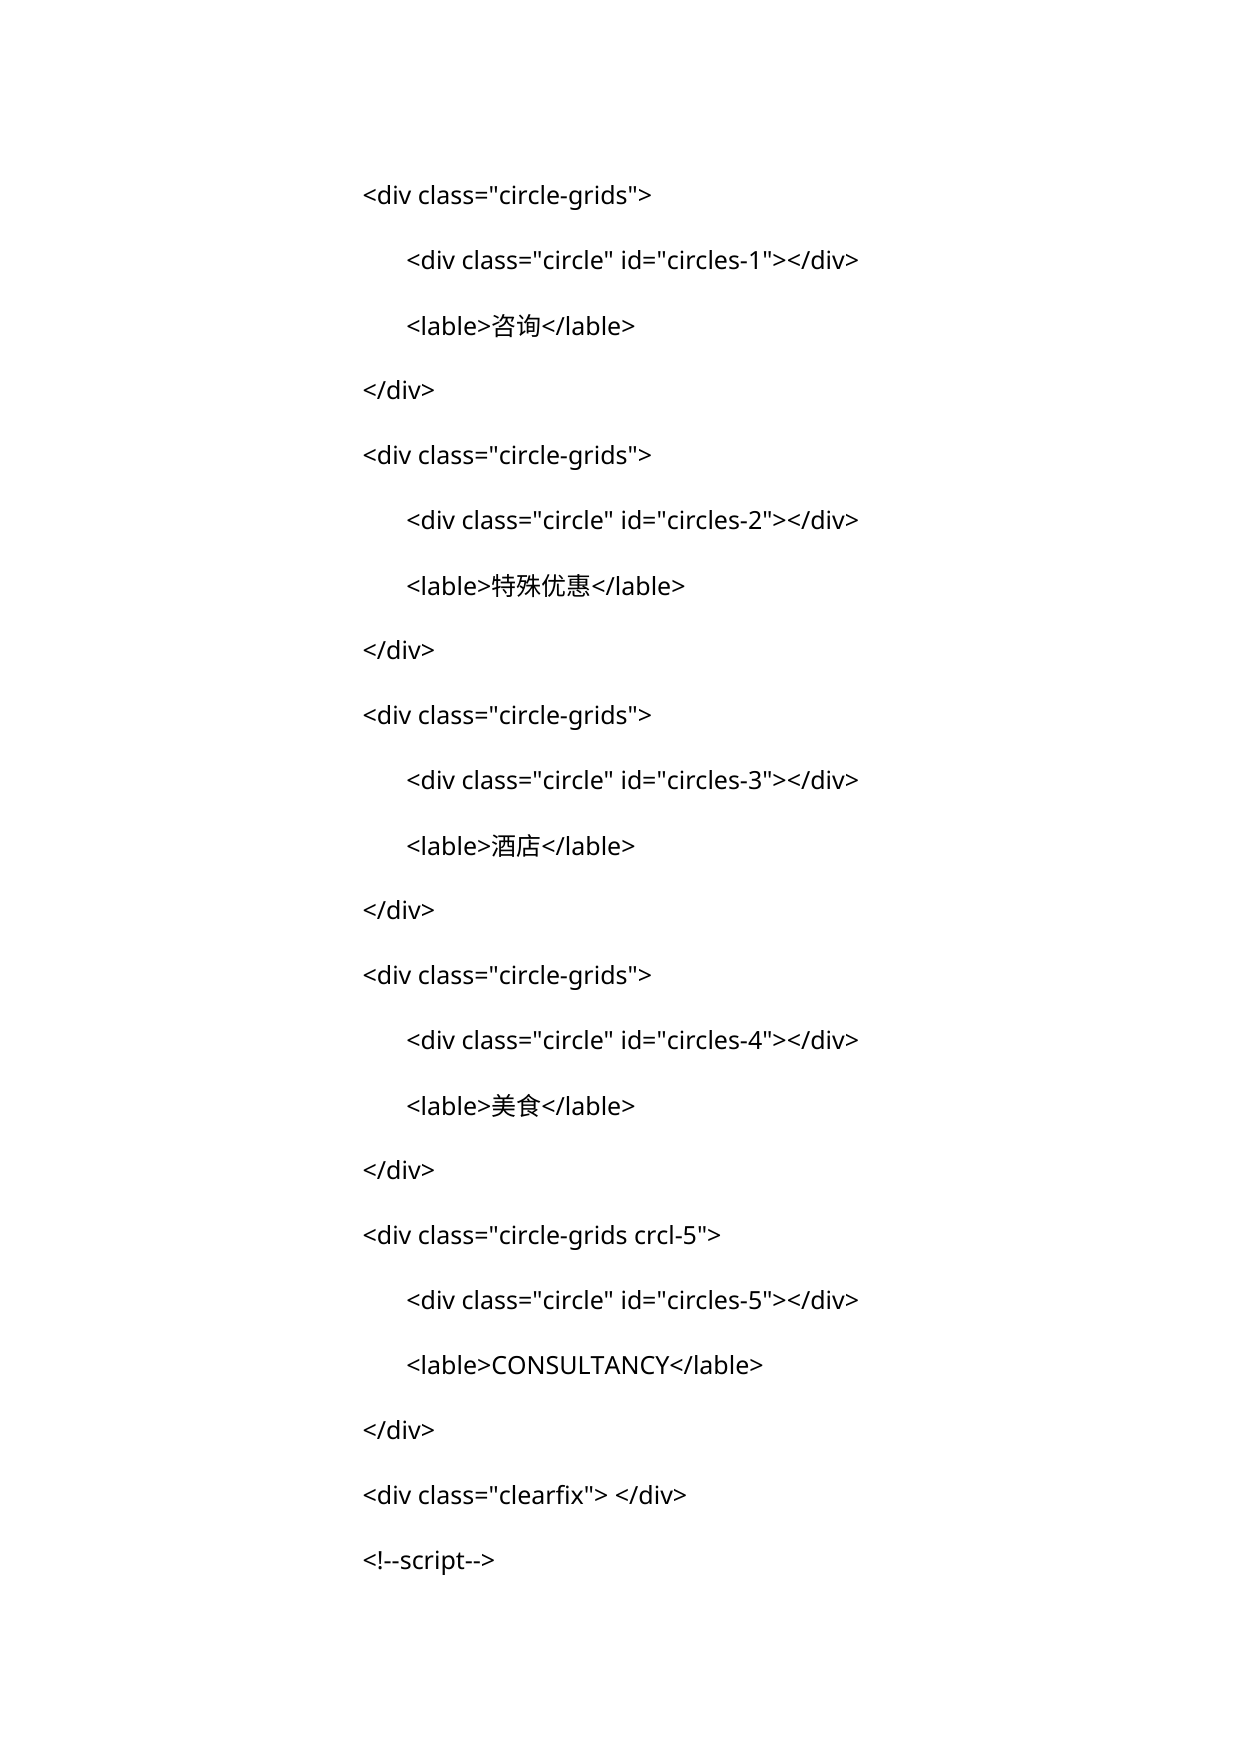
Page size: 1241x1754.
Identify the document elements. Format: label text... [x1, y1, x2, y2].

text <lable>咨询</lable> [187, 292, 1053, 357]
text <lable>酒店</lable> [187, 812, 1053, 877]
text <div class="circle" id="circles-4"></div> [187, 1007, 1053, 1072]
text <div class="clearfix"> </div> [187, 1462, 1053, 1527]
text <div class="circle" id="circles-3"></div> [187, 747, 1053, 812]
text <div class="circle" id="circles-2"></div> [187, 487, 1053, 552]
text <div class="circle-grids"> [187, 162, 1053, 227]
text <div class="circle-grids"> [187, 682, 1053, 747]
text </div> [187, 1137, 1053, 1202]
text <div class="circle-grids crcl-5"> [187, 1202, 1053, 1267]
text <div class="circle-grids"> [187, 942, 1053, 1007]
text </div> [187, 1397, 1053, 1462]
text <!--script--> [187, 1527, 1053, 1592]
text </div> [187, 357, 1053, 422]
text <div class="circle-grids"> [187, 422, 1053, 487]
text </div> [187, 877, 1053, 942]
text <lable>特殊优惠</lable> [187, 552, 1053, 617]
text <lable>CONSULTANCY</lable> [187, 1332, 1053, 1397]
text <div class="circle" id="circles-1"></div> [187, 227, 1053, 292]
text </div> [187, 617, 1053, 682]
text <div class="circle" id="circles-5"></div> [187, 1267, 1053, 1332]
text <lable>美食</lable> [187, 1072, 1053, 1137]
